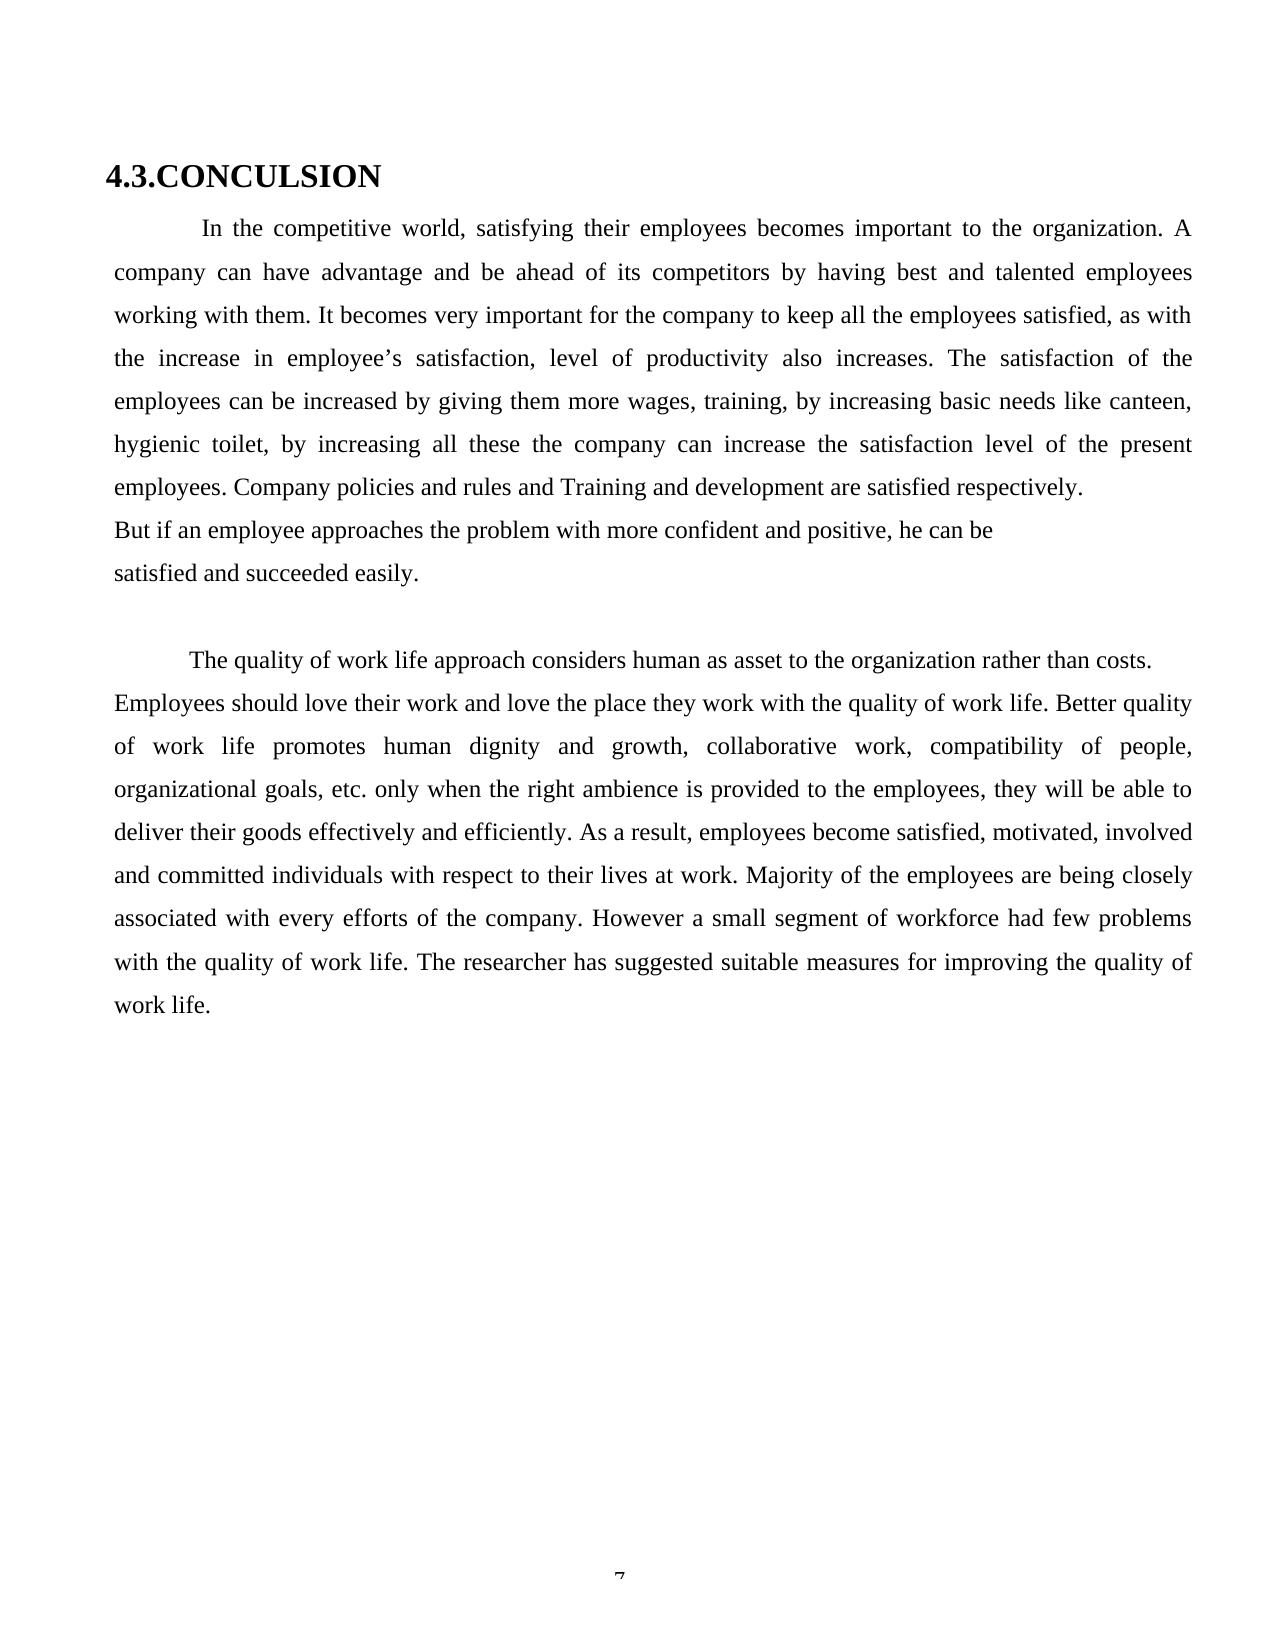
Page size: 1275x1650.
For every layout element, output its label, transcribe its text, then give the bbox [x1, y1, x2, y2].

text 4.3.CONCULSION [39, 156, 1194, 194]
text But if an employee approaches the problem with more confident and positive, he can be [114, 515, 1194, 544]
text In the competitive world, satisfying their employees becomes important to the organization. A company can have advantage and be ahead of its competitors by having best and talented employees working with them. It becomes very important for the company to keep all the employees satisfied, as with the increase in employee’s satisfaction, level of productivity also increases. The satisfaction of the employees can be increased by giving them more wages, training, by increasing basic needs like canteen, hygienic toilet, by increasing all these the company can increase the satisfaction level of the present employees. Company policies and rules and Training and development are satisfied respectively. [114, 213, 1194, 501]
text The quality of work life approach considers human as asset to the organization rather than costs. [114, 645, 1194, 673]
text Employees should love their work and love the place they work with the quality of work life. Better quality of work life promotes human dignity and growth, collaborative work, compatibility of people, organizational goals, etc. only when the right ambience is provided to the employees, they will be able to deliver their goods effectively and efficiently. As a result, employees become satisfied, motivated, involved and committed individuals with respect to their lives at work. Majority of the employees are being closely associated with every efforts of the company. However a small segment of workforce had few problems with the quality of work life. The researcher has suggested suitable measures for improving the quality of work life. [114, 688, 1194, 1018]
text satisfied and succeeded easily. [114, 558, 1194, 587]
